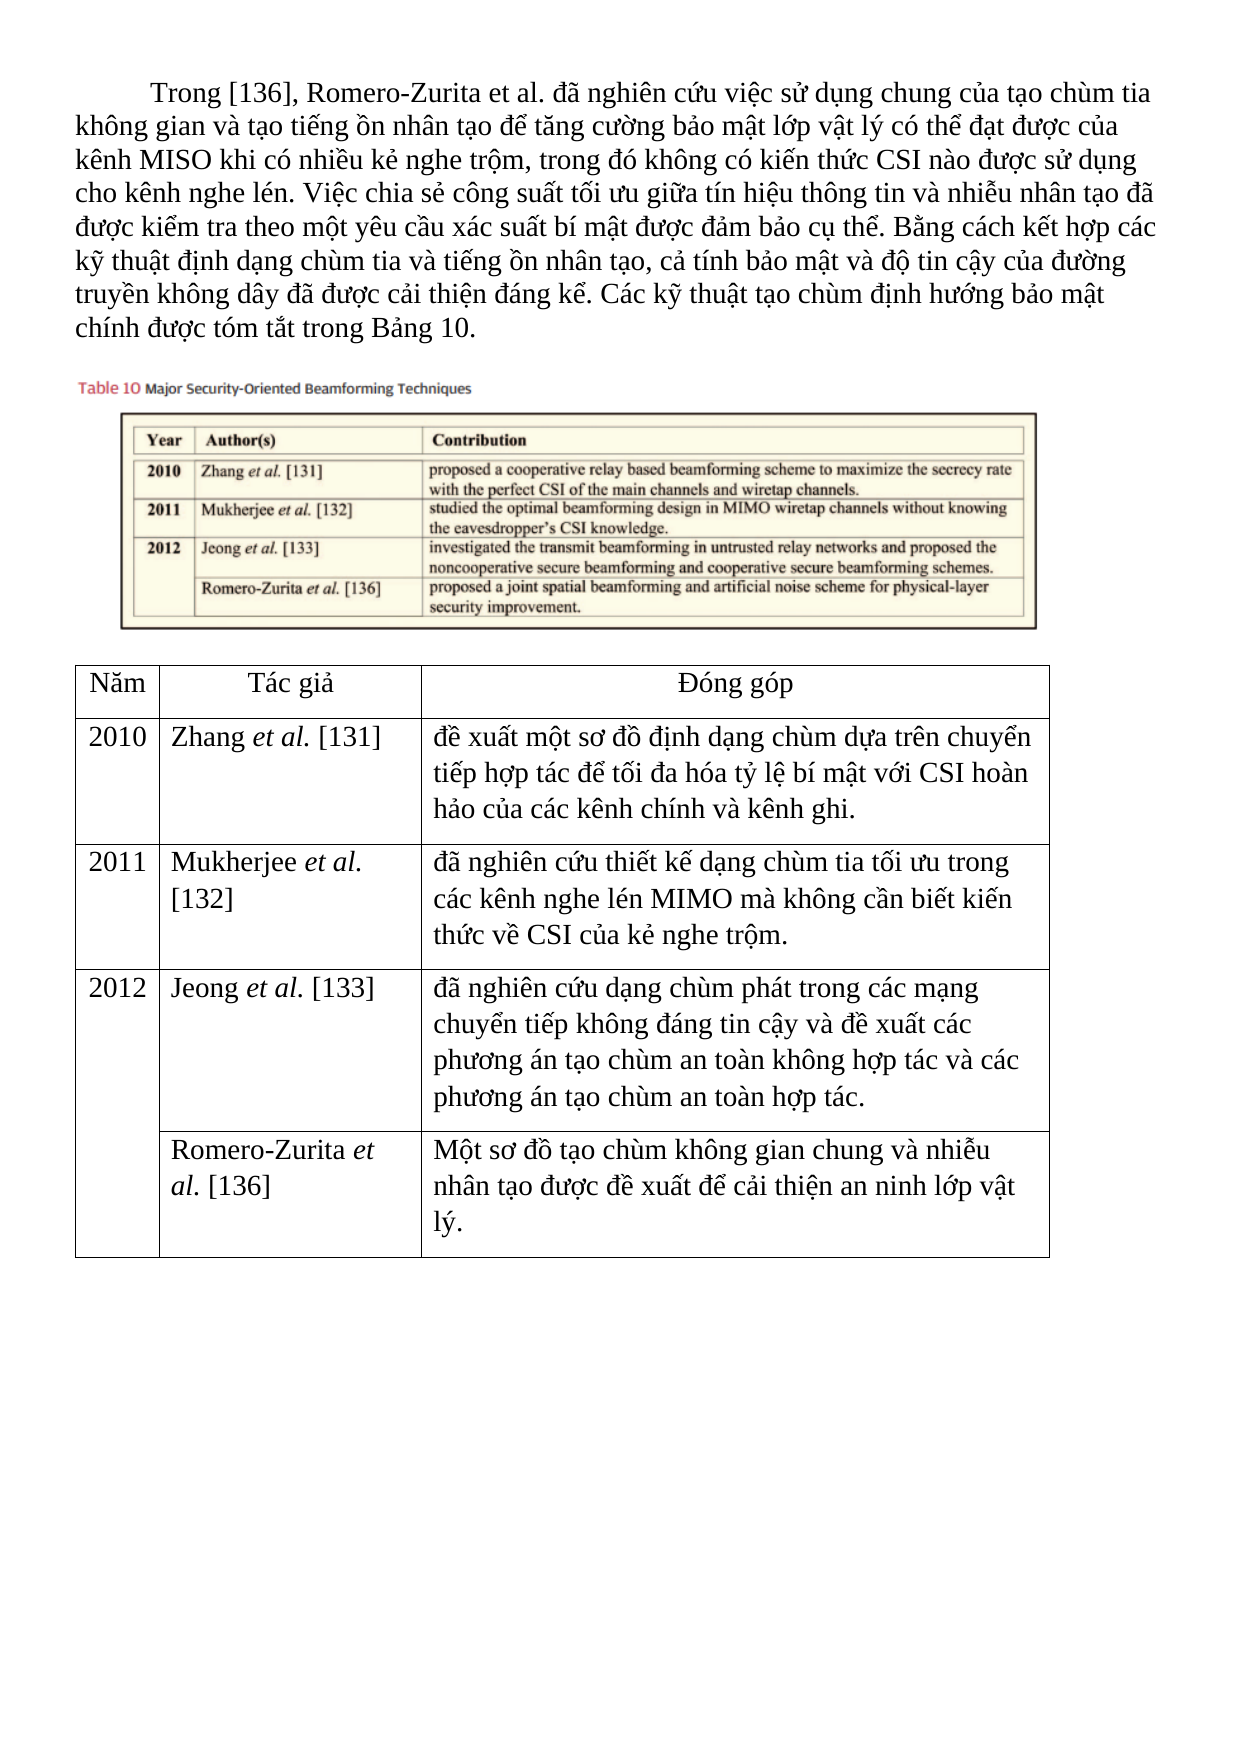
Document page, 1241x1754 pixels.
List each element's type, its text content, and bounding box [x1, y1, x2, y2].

table_cell Zhang et al. [131] [160, 719, 421, 843]
table_header Năm [76, 666, 159, 718]
text Trong [136], Romero-Zurita et al. đã nghiên cứu việc sử dụng chung của tạo chùm tia không gian và tạo tiếng ồn nhân tạo để tăng cường bảo mật lớp vật lý có thể đạt được của kênh MISO khi có nhiều kẻ nghe trộm, trong đó không có kiến ​​thức CSI nào được sử dụng cho kênh nghe lén. Việc chia sẻ công suất tối ưu giữa tín hiệu thông tin và nhiễu nhân tạo đã được kiểm tra theo một yêu cầu xác suất bí mật được đảm bảo cụ thể. Bằng cách kết hợp các kỹ thuật định dạng chùm tia và tiếng ồn nhân tạo, cả tính bảo mật và độ tin cậy của đường truyền không dây đã được cải thiện đáng kể. Các kỹ thuật tạo chùm định hướng bảo mật chính được tóm tắt trong Bảng 10. [75, 75, 1165, 343]
table_cell Mukherjee et al. [132] [160, 845, 421, 969]
table_header Tác giả [160, 666, 421, 718]
table_cell đã nghiên cứu thiết kế dạng chùm tia tối ưu trong các kênh nghe lén MIMO mà không cần biết kiến ​​thức về CSI của kẻ nghe trộm. [422, 845, 1049, 969]
table_cell 2010 [76, 719, 159, 843]
table_cell đã nghiên cứu dạng chùm phát trong các mạng chuyển tiếp không đáng tin cậy và đề xuất các phương án tạo chùm an toàn không hợp tác và các phương án tạo chùm an toàn hợp tác. [422, 970, 1049, 1131]
table_cell Một sơ đồ tạo chùm không gian chung và nhiễu nhân tạo được đề xuất để cải thiện an ninh lớp vật lý. [422, 1132, 1049, 1257]
table_cell 2011 [76, 845, 159, 969]
table_header Đóng góp [422, 666, 1049, 718]
table_cell Romero-Zurita et al. [136] [160, 1132, 421, 1257]
table_cell 2012 [76, 970, 159, 1257]
table_cell đề xuất một sơ đồ định dạng chùm dựa trên chuyển tiếp hợp tác để tối đa hóa tỷ lệ bí mật với CSI hoàn hảo của các kênh chính và kênh ghi. [422, 719, 1049, 843]
table_cell Jeong et al. [133] [160, 970, 421, 1131]
picture [75, 376, 1050, 631]
